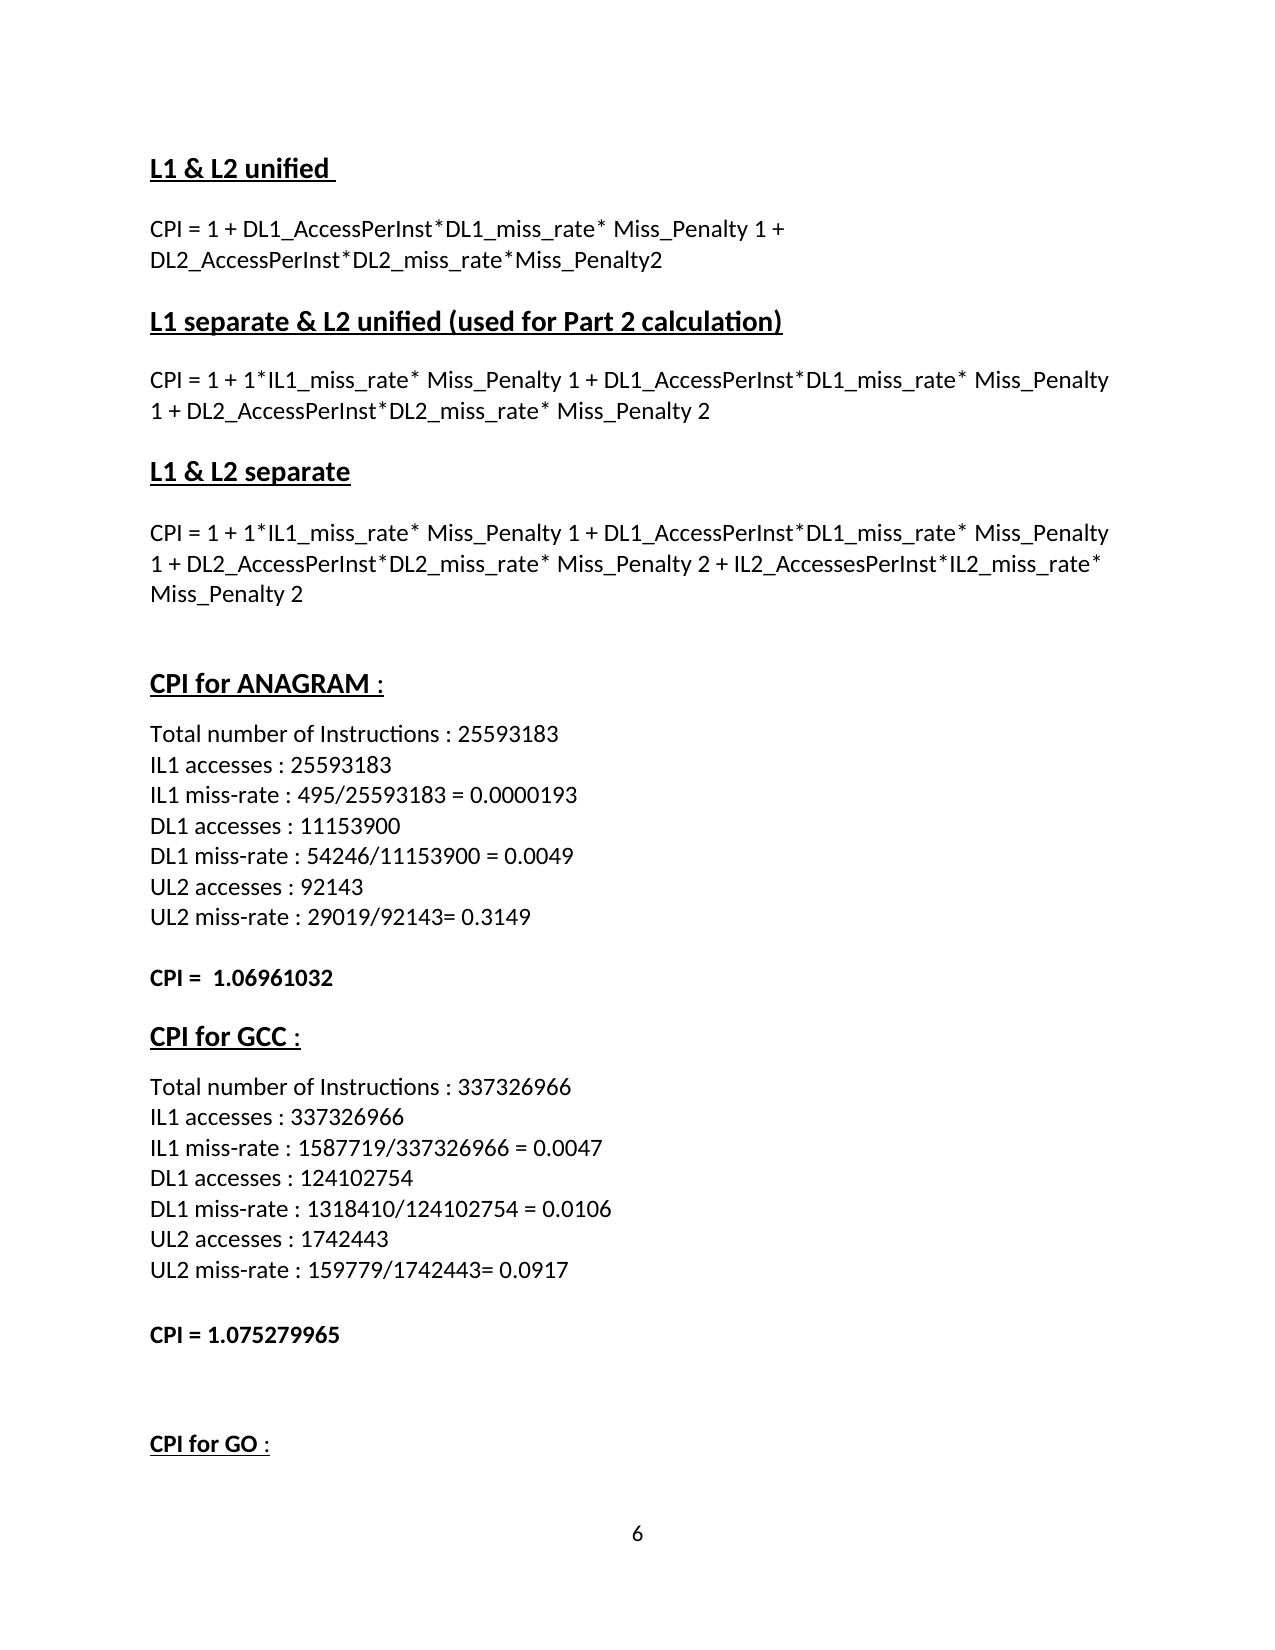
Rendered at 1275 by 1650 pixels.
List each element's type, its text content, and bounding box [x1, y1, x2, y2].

text CPI = 1.075279965 [150, 1285, 1125, 1350]
text CPI = 1 + 1*IL1_miss_rate* Miss_Penalty 1 + DL1_AccessPerInst*DL1_miss_rate* Miss_Penalty 1 + DL2_AccessPerInst*DL2_miss_rate* Miss_Penalty 2 [150, 364, 1125, 426]
text L1 & L2 separate [150, 453, 1125, 489]
text IL1 miss-rate : 1587719/337326966 = 0.0047 [150, 1132, 1125, 1163]
text CPI = 1 + DL1_AccessPerInst*DL1_miss_rate* Miss_Penalty 1 + DL2_AccessPerInst*DL2_miss_rate*Miss_Penalty2 [150, 214, 1125, 275]
text CPI for ANAGRAM : [150, 665, 1125, 700]
text CPI = 1.06961032 [150, 932, 1125, 992]
text UL2 miss-rate : 159779/1742443= 0.0917 [150, 1254, 1125, 1285]
text IL1 miss-rate : 495/25593183 = 0.0000193 [150, 779, 1125, 810]
text Total number of Instructions : 337326966 [150, 1071, 1125, 1102]
text L1 & L2 unified [150, 150, 1125, 186]
text IL1 accesses : 25593183 [150, 749, 1125, 779]
text CPI for GCC : [150, 1018, 1125, 1053]
text DL1 accesses : 11153900 DL1 miss-rate : 54246/11153900 = 0.0049 [150, 810, 1125, 871]
text UL2 accesses : 92143 [150, 871, 1125, 901]
text L1 separate & L2 unified (used for Part 2 calculation) [150, 303, 1125, 338]
text UL2 accesses : 1742443 [150, 1224, 1125, 1254]
text DL1 accesses : 124102754 DL1 miss-rate : 1318410/124102754 = 0.0106 [150, 1163, 1125, 1224]
text Total number of Instructions : 25593183 [150, 718, 1125, 749]
text IL1 accesses : 337326966 [150, 1102, 1125, 1132]
text CPI = 1 + 1*IL1_miss_rate* Miss_Penalty 1 + DL1_AccessPerInst*DL1_miss_rate* Miss_Penalty 1 + DL2_AccessPerInst*DL2_miss_rate* Miss_Penalty 2 + IL2_AccessesPerInst*IL2_miss_rate* Miss_Penalty 2 [150, 517, 1125, 609]
text UL2 miss-rate : 29019/92143= 0.3149 [150, 901, 1125, 932]
text CPI for GO : [150, 1428, 1125, 1459]
